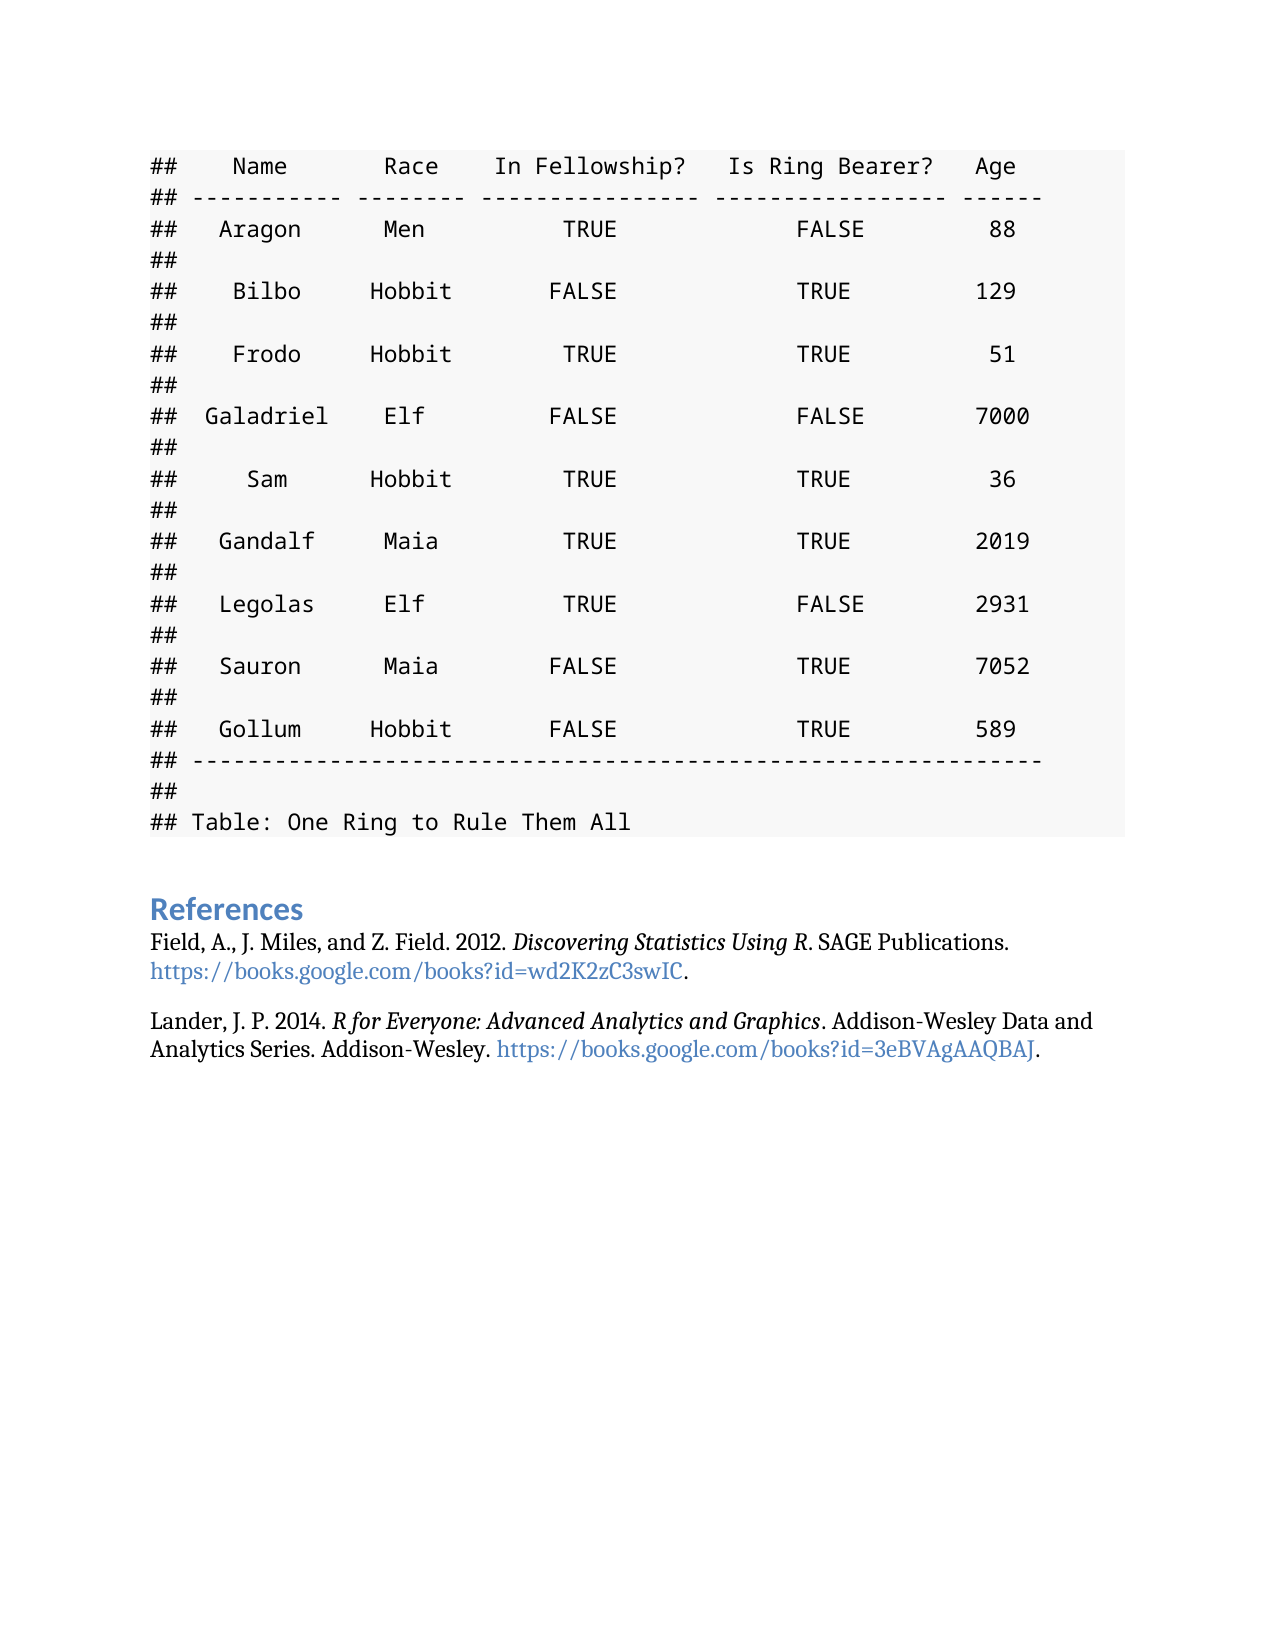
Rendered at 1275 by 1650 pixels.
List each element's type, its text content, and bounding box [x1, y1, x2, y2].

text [150, 150, 1125, 837]
subtitle References [150, 887, 1125, 928]
text Field, A., J. Miles, and Z. Field. 2012. Discovering Statistics Using R. SAGE Publications. https://books.google.com/books?id=wd2K2zC3swIC. [150, 928, 1125, 986]
text Lander, J. P. 2014. R for Everyone: Advanced Analytics and Graphics. Addison-Wesley Data and Analytics Series. Addison-Wesley. https://books.google.com/books?id=3eBVAgAAQBAJ. [150, 1007, 1125, 1064]
